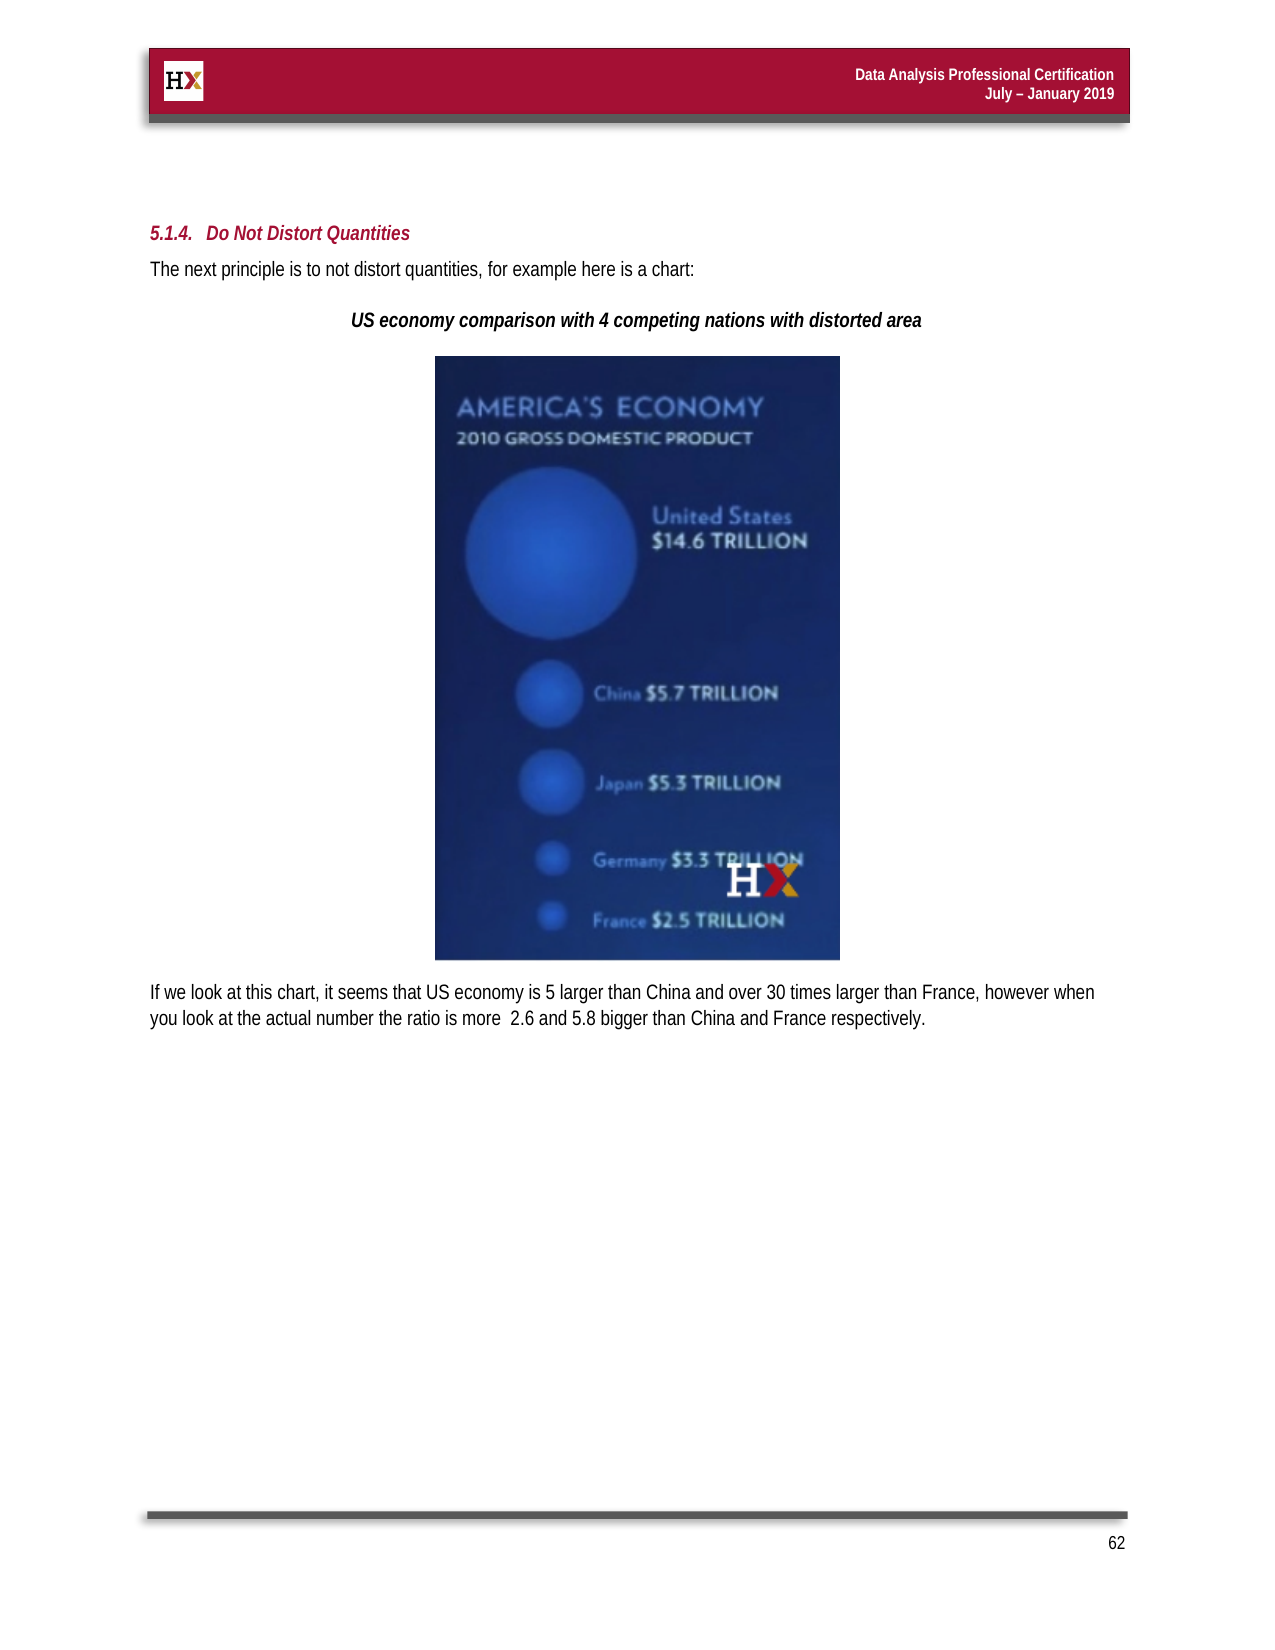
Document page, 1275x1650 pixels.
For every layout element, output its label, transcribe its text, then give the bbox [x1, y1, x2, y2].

text US economy comparison with 4 competing nations with distorted area [150, 308, 1125, 332]
text Do Not Distort Quantities [150, 221, 1125, 244]
text The next principle is to not distort quantities, for example here is a chart: [150, 257, 1125, 281]
picture [164, 61, 204, 101]
picture [435, 356, 840, 962]
text If we look at this chart, it seems that US economy is 5 larger than China and over 30 times larger than France, however when you look at the actual number the ratio is more 2.6 and 5.8 bigger than China and France respectively. [150, 980, 1125, 1030]
